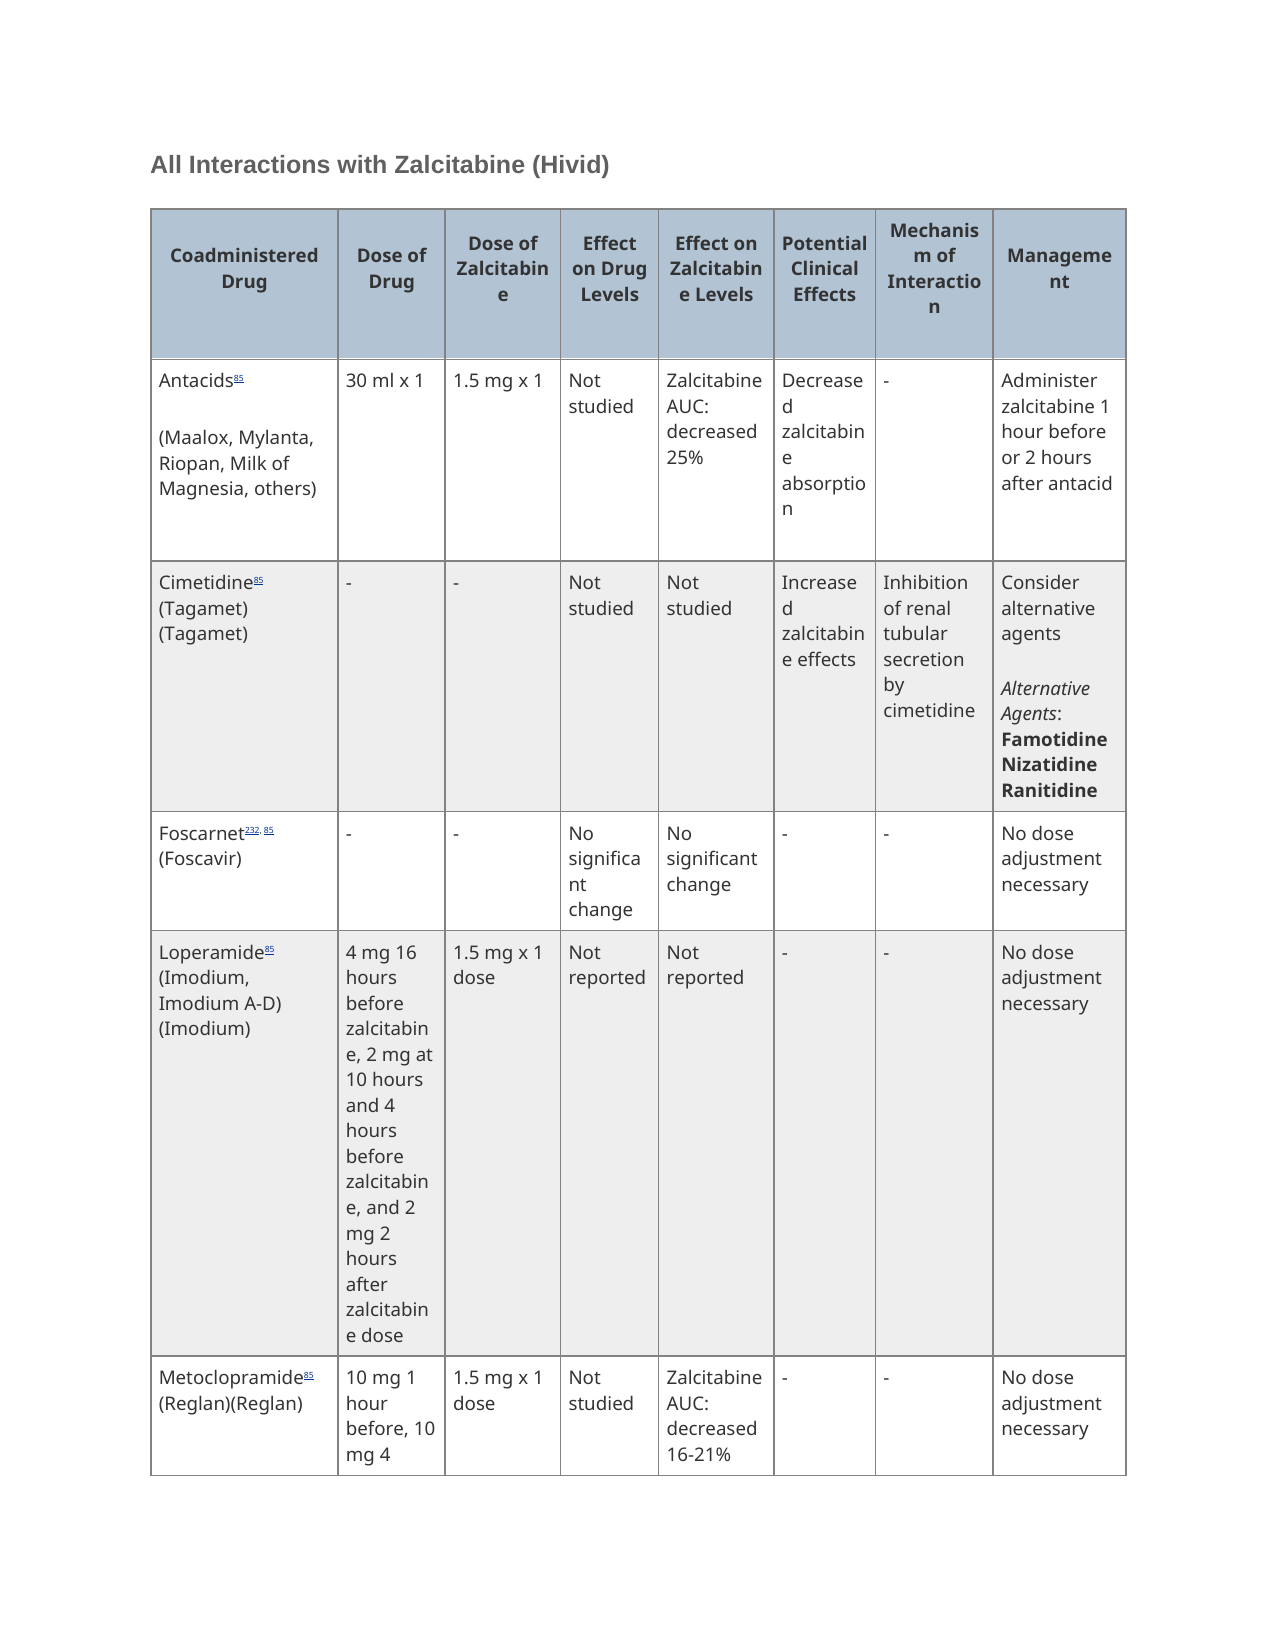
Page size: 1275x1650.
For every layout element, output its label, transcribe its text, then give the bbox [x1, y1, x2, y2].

table_cell 1.5 mg x 1 dose [446, 1357, 560, 1474]
table_cell - [775, 1357, 875, 1474]
table_header Effect on Drug Levels [561, 210, 658, 358]
table_cell Cimetidine85 (Tagamet)(Tagamet) [152, 562, 337, 811]
table_cell Not studied [561, 562, 658, 811]
table_cell Metoclopramide85 (Reglan)(Reglan) [152, 1357, 337, 1474]
table_cell Not studied [561, 360, 658, 560]
table_cell Inhibition of renal tubular secretion by cimetidine [876, 562, 992, 811]
table_cell - [876, 931, 992, 1355]
table_cell No dose adjustment necessary [994, 1357, 1125, 1474]
table_header Effect on Zalcitabine Levels [659, 210, 773, 358]
table_cell Decreased zalcitabine absorption [775, 360, 875, 560]
table_header Potential Clinical Effects [775, 210, 875, 358]
table_header Dose of Zalcitabine [446, 210, 560, 358]
table_header Management [994, 210, 1125, 358]
table_cell - [876, 360, 992, 560]
table_cell Antacids85 (Maalox, Mylanta, Riopan, Milk of Magnesia, others) [152, 360, 337, 560]
table_cell Loperamide85 (Imodium, Imodium A-D)(Imodium) [152, 931, 337, 1355]
table_cell Not studied [659, 562, 773, 811]
table_cell 10 mg 1 hour before, 10 mg 4 hours after zalcitabine dose [339, 1357, 444, 1474]
table_header Coadministered Drug [152, 210, 337, 358]
table_cell 30 ml x 1 [339, 360, 444, 560]
table_cell - [339, 812, 444, 930]
table_cell 4 mg 16 hours before zalcitabine, 2 mg at 10 hours and 4 hours before zalcitabine, and 2 mg 2 hours after zalcitabine dose [339, 931, 444, 1355]
text All Interactions with Zalcitabine (Hivid) [150, 150, 1125, 179]
table_cell - [775, 812, 875, 930]
table_header Mechanism of Interaction [876, 210, 992, 358]
table_header Dose of Drug [339, 210, 444, 358]
table_cell Foscarnet232, 85 (Foscavir) [152, 812, 337, 930]
table_cell 1.5 mg x 1 [446, 360, 560, 560]
table_cell Administer zalcitabine 1 hour before or 2 hours after antacid [994, 360, 1125, 560]
table_cell Zalcitabine AUC: decreased 25% [659, 360, 773, 560]
table_cell No dose adjustment necessary [994, 812, 1125, 930]
table_cell No significant change [659, 812, 773, 930]
table_cell 1.5 mg x 1 dose [446, 931, 560, 1355]
table_cell - [446, 562, 560, 811]
table_cell Not studied [561, 1357, 658, 1474]
table_cell Increased zalcitabine effects [775, 562, 875, 811]
table_cell Consider alternative agents Alternative Agents: Famotidine Nizatidine Ranitidine [994, 562, 1125, 811]
table_cell No significant change [561, 812, 658, 930]
table_cell - [339, 562, 444, 811]
table_cell Not reported [659, 931, 773, 1355]
table_cell Not reported [561, 931, 658, 1355]
table_cell - [775, 931, 875, 1355]
table_cell No dose adjustment necessary [994, 931, 1125, 1355]
table_cell - [876, 1357, 992, 1474]
table_cell Zalcitabine AUC: decreased 16-21% [659, 1357, 773, 1474]
table_cell - [876, 812, 992, 930]
table_cell - [446, 812, 560, 930]
